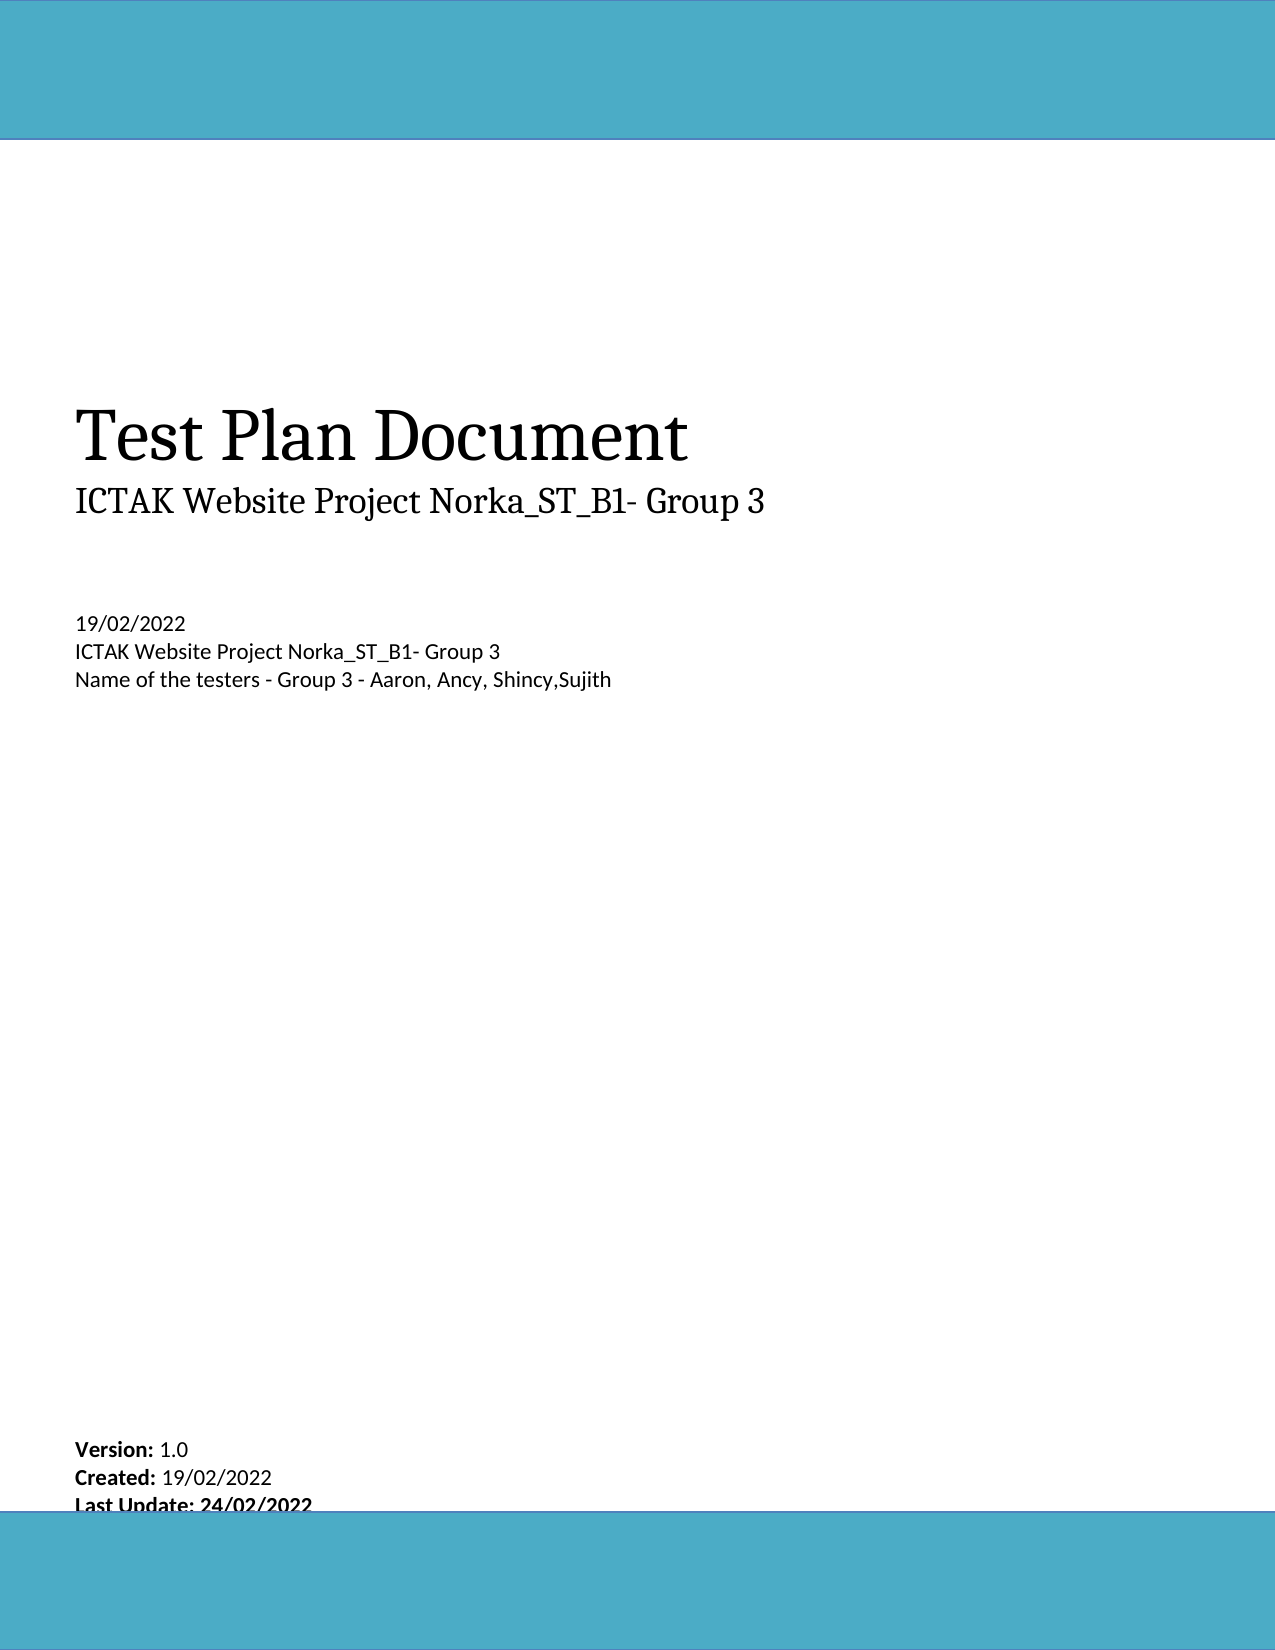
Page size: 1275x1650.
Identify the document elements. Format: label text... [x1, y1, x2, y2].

text Version: 1.0 [75, 1435, 1125, 1463]
text 19/02/2022 [75, 609, 1125, 637]
text Name of the testers - Group 3 - Aaron, Ancy, Shincy,Sujith [75, 665, 1125, 693]
text Created: 19/02/2022 [75, 1463, 1125, 1491]
text Test Plan Document [75, 393, 1125, 479]
text ICTAK Website Project Norka_ST_B1- Group 3 [75, 637, 1125, 665]
text ICTAK Website Project Norka_ST_B1- Group 3 [75, 479, 1125, 523]
text Last Update: 24/02/2022 [75, 1491, 1125, 1511]
